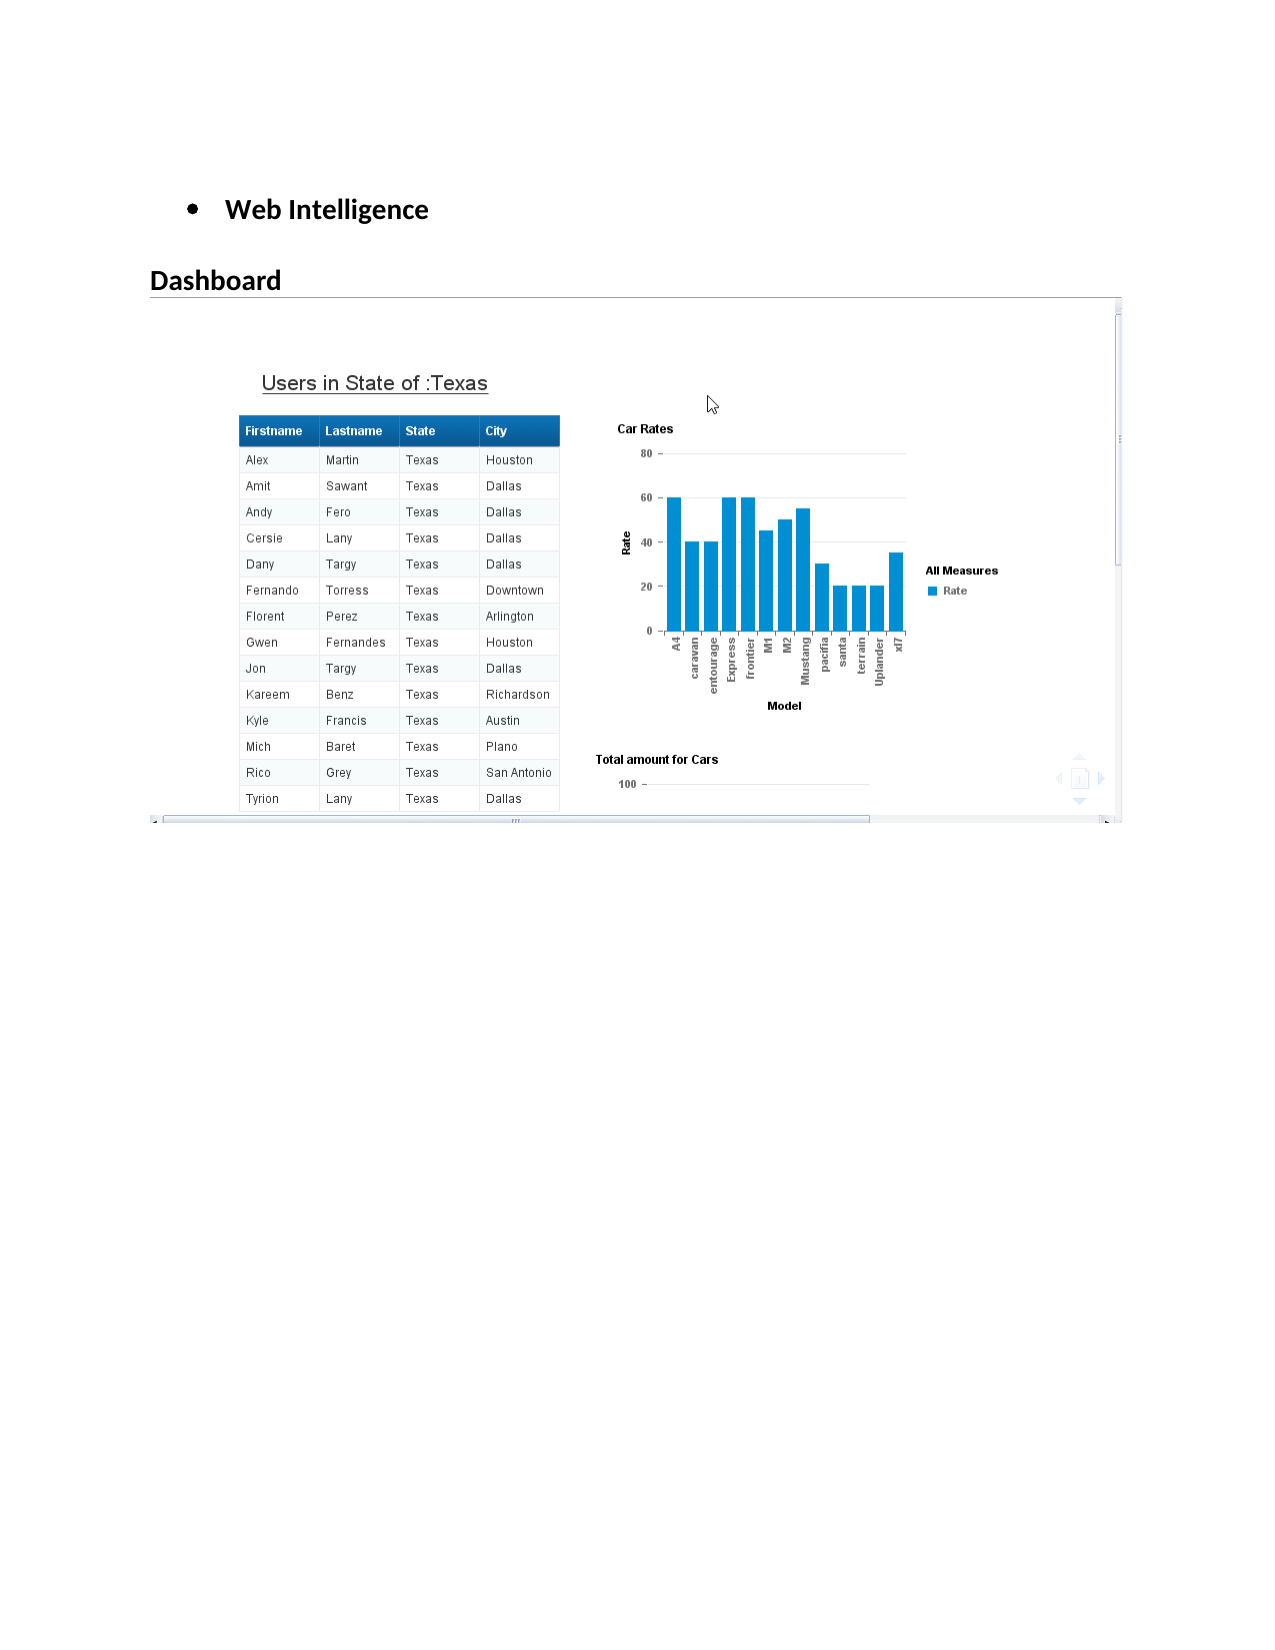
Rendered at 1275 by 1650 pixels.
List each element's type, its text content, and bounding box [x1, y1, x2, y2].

picture [150, 297, 1123, 823]
list Web Intelligence [187, 191, 1125, 226]
text Dashboard [150, 262, 1125, 298]
